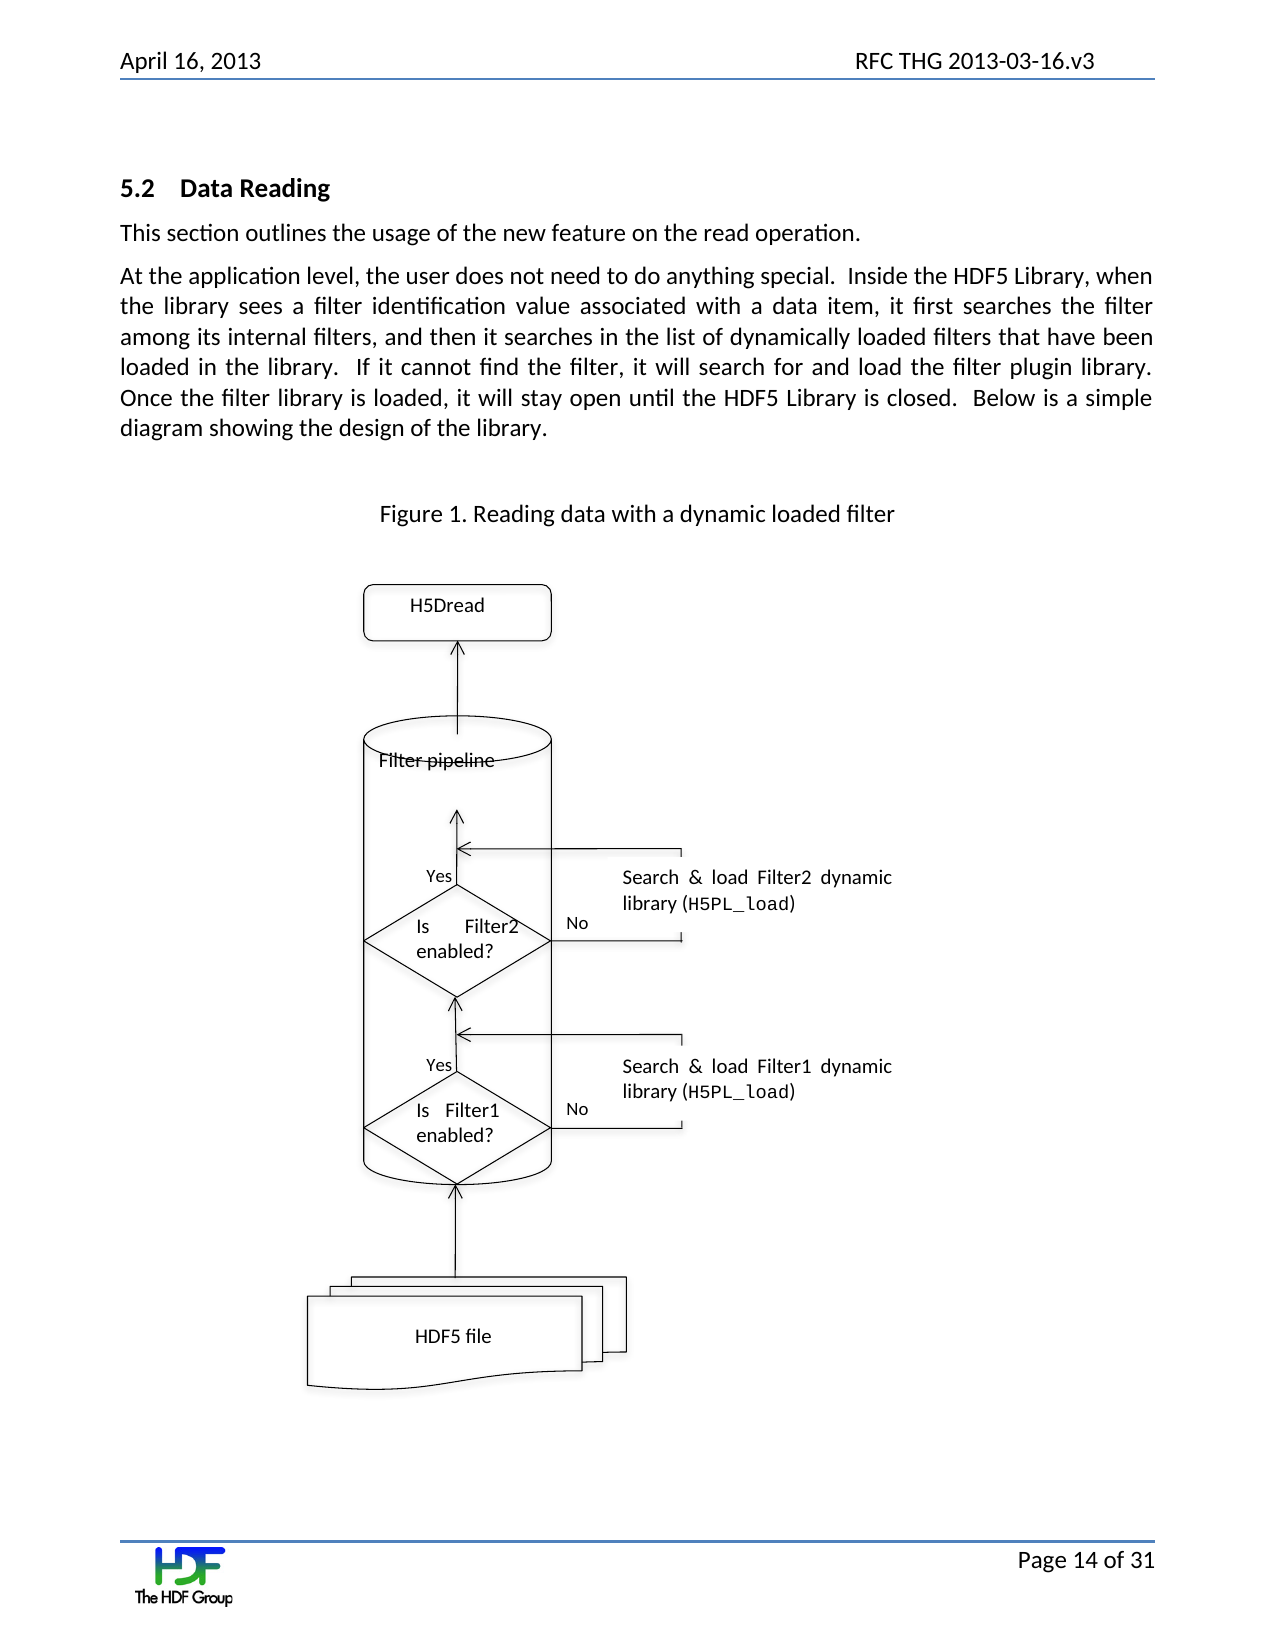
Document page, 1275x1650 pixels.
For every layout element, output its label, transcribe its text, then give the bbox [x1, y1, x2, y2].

text This section outlines the usage of the new feature on the read operation. [120, 217, 1155, 247]
picture [135, 1547, 233, 1607]
subtitle Data Reading [120, 171, 1155, 204]
text Figure 1. Reading data with a dynamic loaded filter [120, 498, 1155, 529]
text At the application level, the user does not need to do anything special. Inside the HDF5 Library, when the library sees a filter identification value associated with a data item, it first searches the filter among its internal filters, and then it searches in the list of dynamically loaded filters that have been loaded in the library. If it cannot find the filter, it will search for and load the filter plugin library. Once the filter library is loaded, it will stay open until the HDF5 Library is closed. Below is a simple diagram showing the design of the library. [120, 260, 1155, 443]
